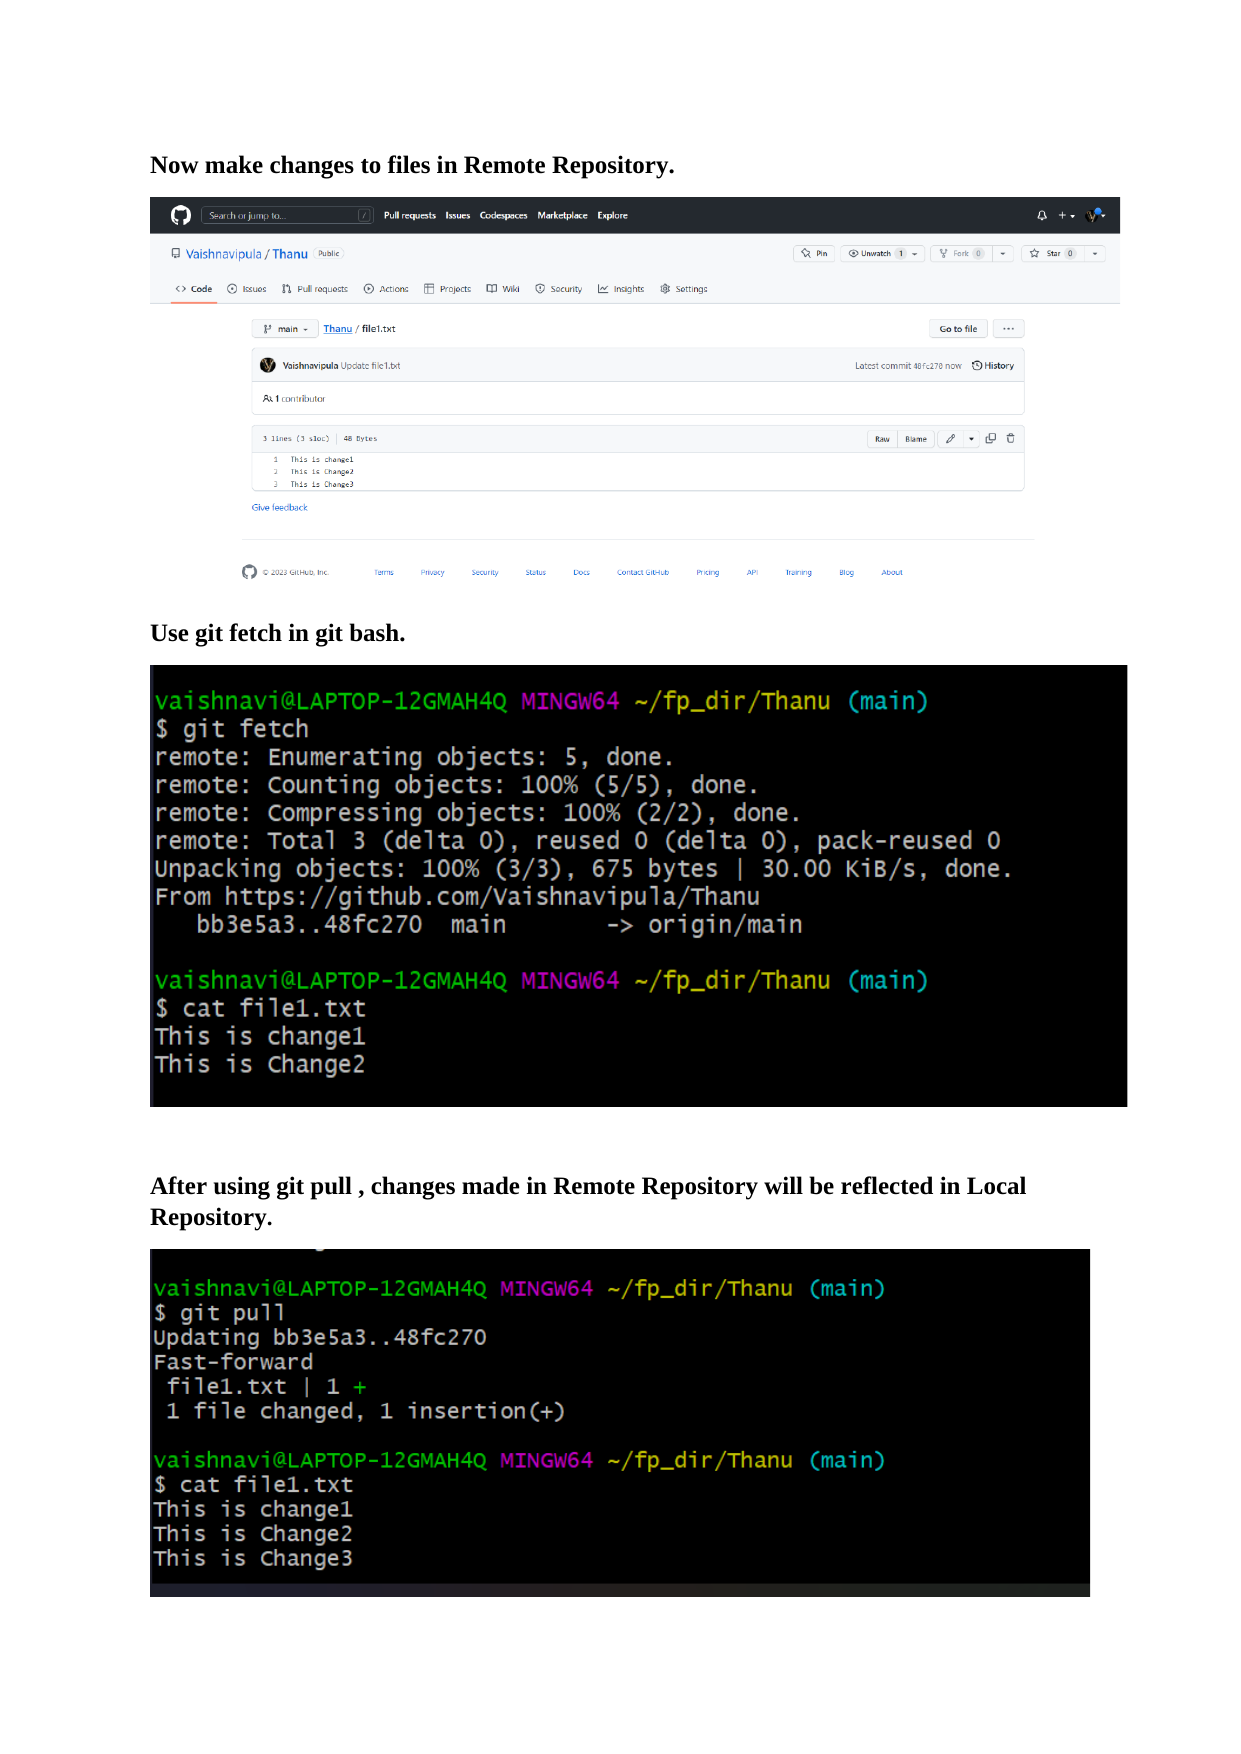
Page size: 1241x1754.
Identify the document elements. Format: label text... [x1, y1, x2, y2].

picture [150, 1249, 1091, 1597]
text Use git fetch in git bash. [150, 618, 1090, 647]
text Now make changes to files in Remote Repository. [150, 150, 1090, 179]
text After using git pull , changes made in Remote Repository will be reflected in Local Repository. [150, 1171, 1090, 1231]
picture [150, 665, 1128, 1107]
picture [150, 197, 1121, 599]
